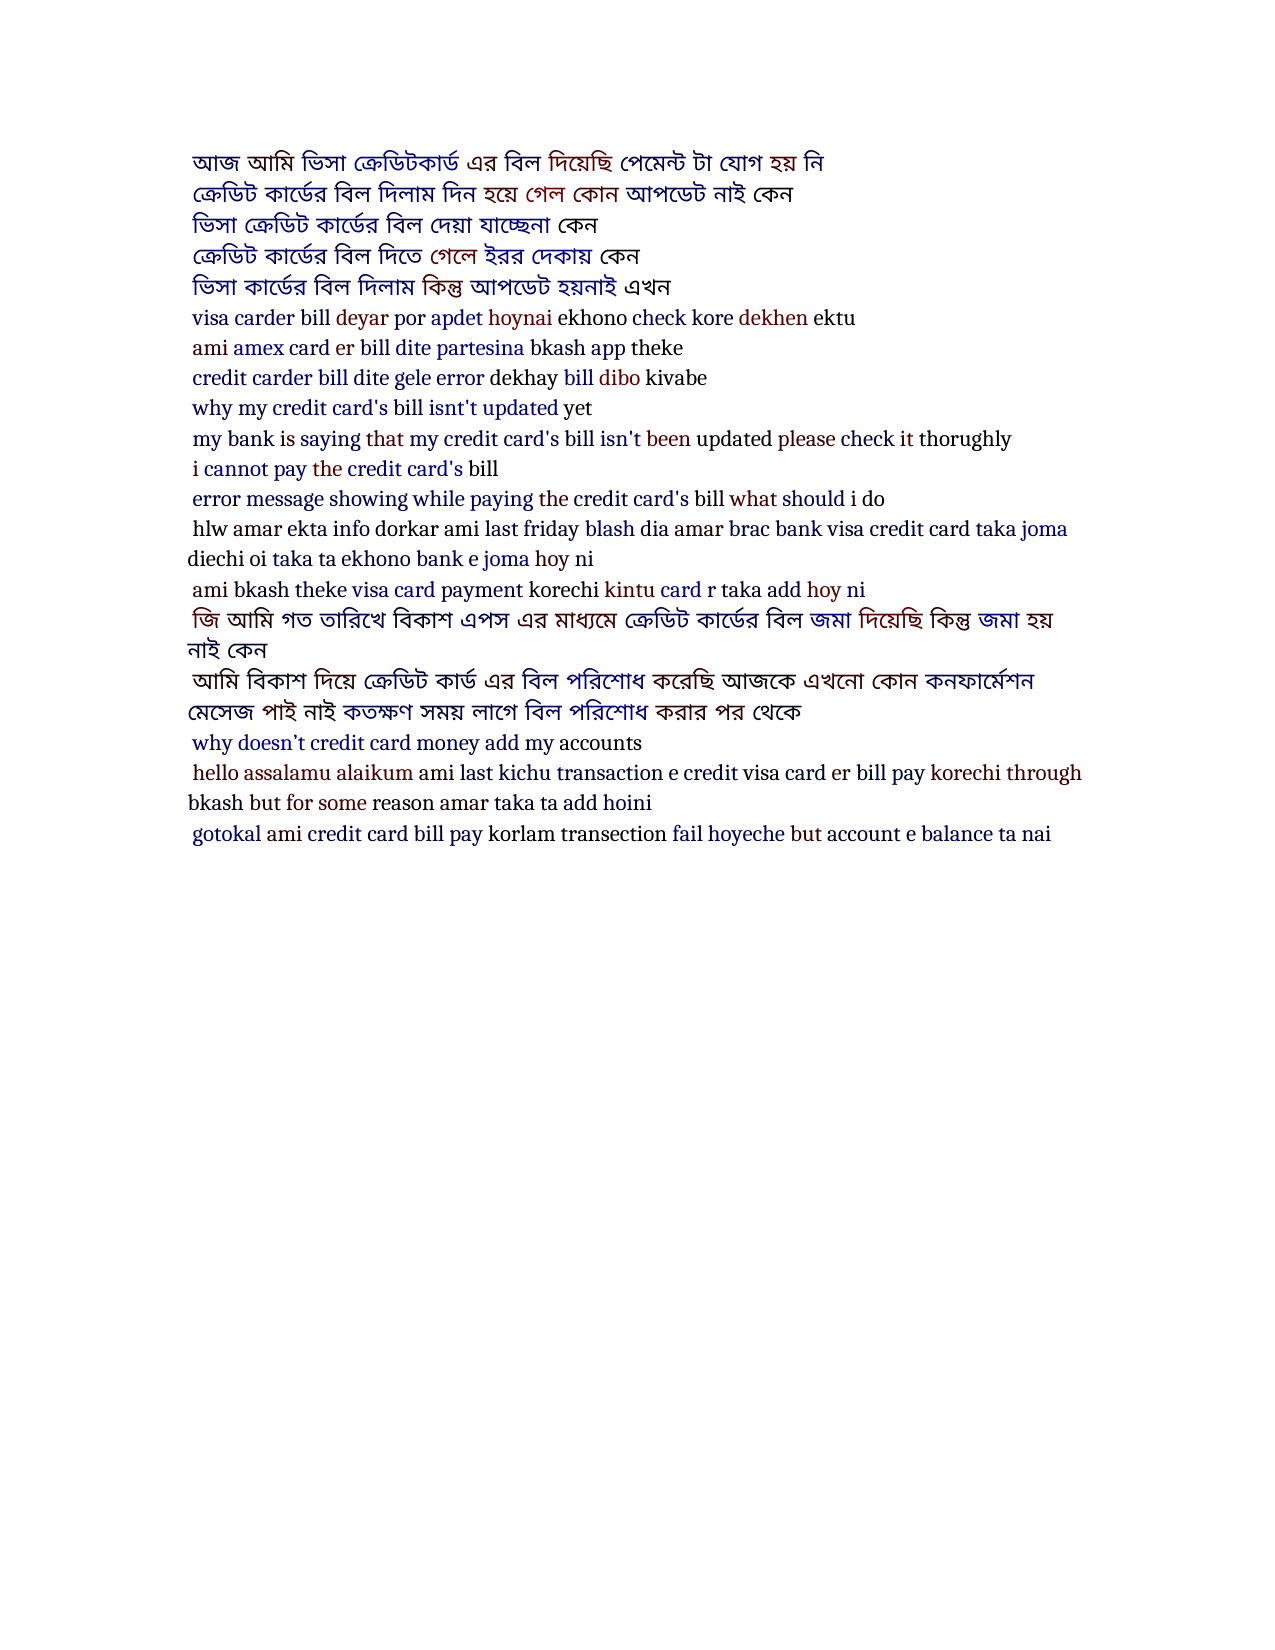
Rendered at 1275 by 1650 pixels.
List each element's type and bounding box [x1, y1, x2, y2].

text [187, 150, 1087, 877]
